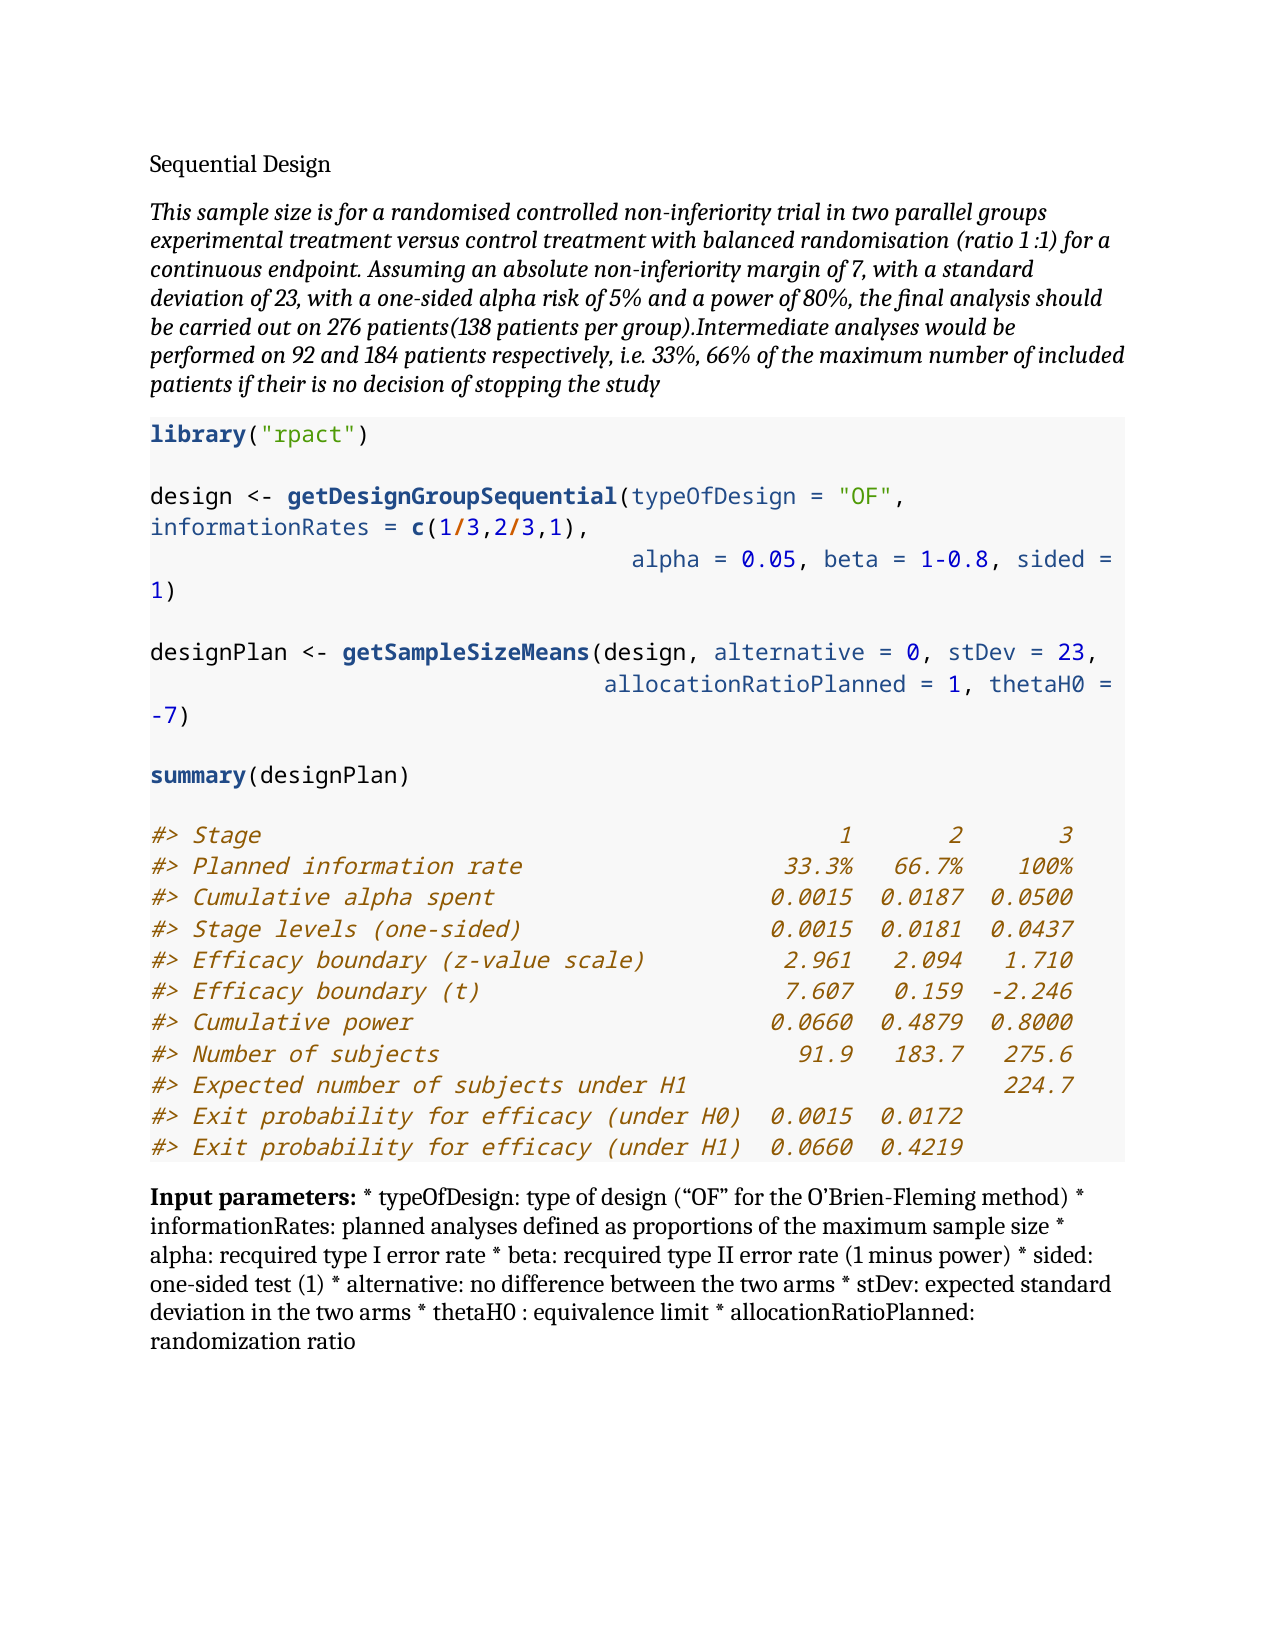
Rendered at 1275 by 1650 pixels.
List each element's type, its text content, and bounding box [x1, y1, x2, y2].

text Input parameters: * typeOfDesign: type of design (“OF” for the O’Brien-Fleming method) * informationRates: planned analyses defined as proportions of the maximum sample size * alpha: recquired type I error rate * beta: recquired type II error rate (1 minus power) * sided: one-sided test (1) * alternative: no difference between the two arms * stDev: expected standard deviation in the two arms * thetaH0 : equivalence limit * allocationRatioPlanned: randomization ratio [150, 1183, 1125, 1356]
text Sequential Design [150, 150, 1125, 179]
text This sample size is for a randomised controlled non-inferiority trial in two parallel groups experimental treatment versus control treatment with balanced randomisation (ratio 1 :1) for a continuous endpoint. Assuming an absolute non-inferiority margin of 7, with a standard deviation of 23, with a one-sided alpha risk of 5% and a power of 80%, the final analysis should be carried out on 276 patients(138 patients per group).Intermediate analyses would be performed on 92 and 184 patients respectively, i.e. 33%, 66% of the maximum number of included patients if their is no decision of stopping the study [150, 197, 1125, 399]
text library("rpact") design <- getDesignGroupSequential(typeOfDesign = "OF", informationRates = c(1/3,2/3,1), alpha = 0.05, beta = 1-0.8, sided = 1) designPlan <- getSampleSizeMeans(design, alternative = 0, stDev = 23, allocationRatioPlanned = 1, thetaH0 = -7) summary(designPlan) #> Stage 1 2 3 #> Planned information rate 33.3% 66.7% 100% #> Cumulative alpha spent 0.0015 0.0187 0.0500 #> Stage levels (one-sided) 0.0015 0.0181 0.0437 #> Efficacy boundary (z-value scale) 2.961 2.094 1.710 #> Efficacy boundary (t) 7.607 0.159 -2.246 #> Cumulative power 0.0660 0.4879 0.8000 #> Number of subjects 91.9 183.7 275.6 #> Expected number of subjects under H1 224.7 #> Exit probability for efficacy (under H0) 0.0015 0.0172 #> Exit probability for efficacy (under H1) 0.0660 0.4219 [150, 417, 1125, 1162]
